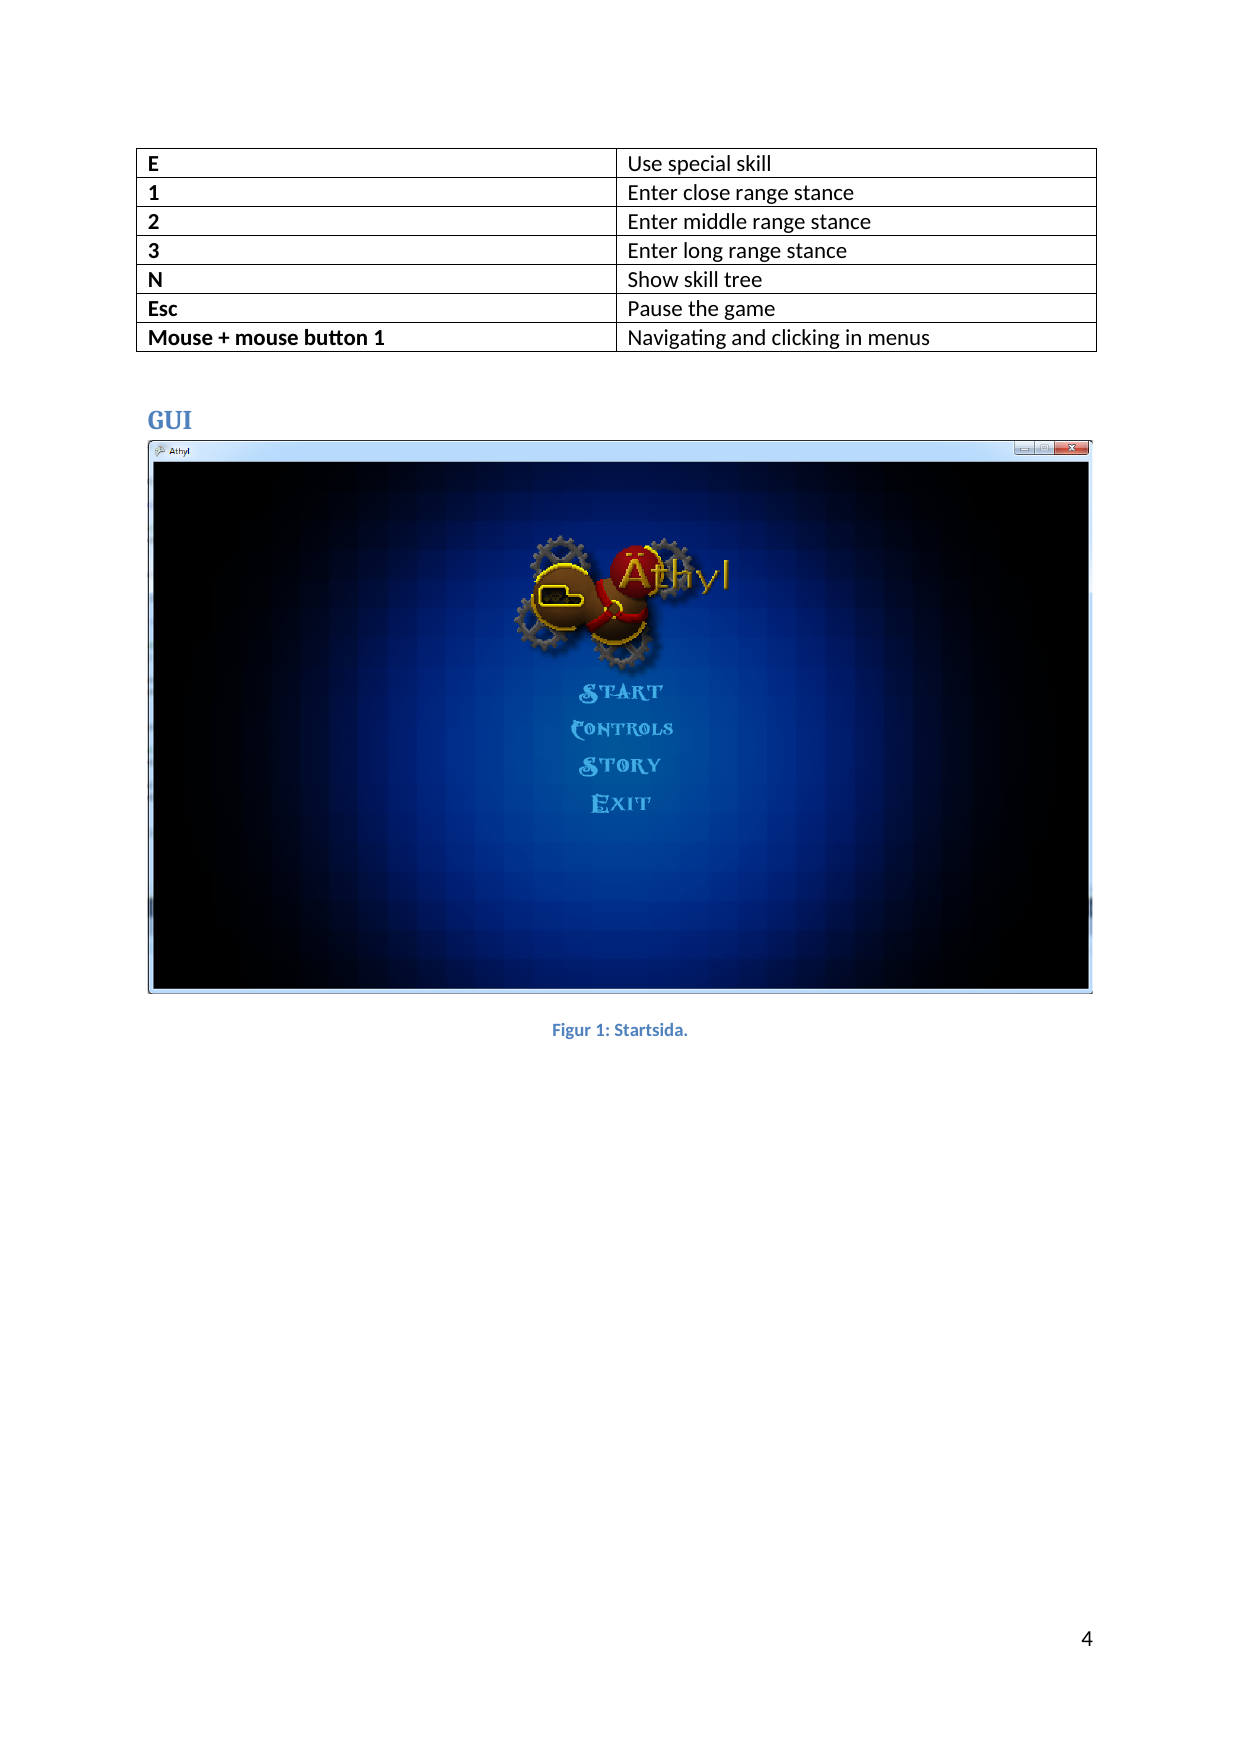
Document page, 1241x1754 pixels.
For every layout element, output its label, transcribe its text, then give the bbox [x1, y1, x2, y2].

table_cell Mouse + mouse button 1 [137, 323, 616, 351]
table_cell 3 [137, 236, 616, 264]
table_cell Navigating and clicking in menus [617, 323, 1096, 351]
table_cell Pause the game [617, 294, 1096, 322]
table_cell Enter middle range stance [617, 207, 1096, 235]
table_cell Use special skill [617, 149, 1096, 177]
table_cell E [137, 149, 616, 177]
table_cell Esc [137, 294, 616, 322]
table_cell Show skill tree [617, 265, 1096, 293]
table_cell Enter long range stance [617, 236, 1096, 264]
subtitle GUI [148, 405, 1093, 436]
table_cell N [137, 265, 616, 293]
table_cell Enter close range stance [617, 178, 1096, 206]
picture [147, 440, 1093, 994]
table_cell 1 [137, 178, 616, 206]
table_cell 2 [137, 207, 616, 235]
